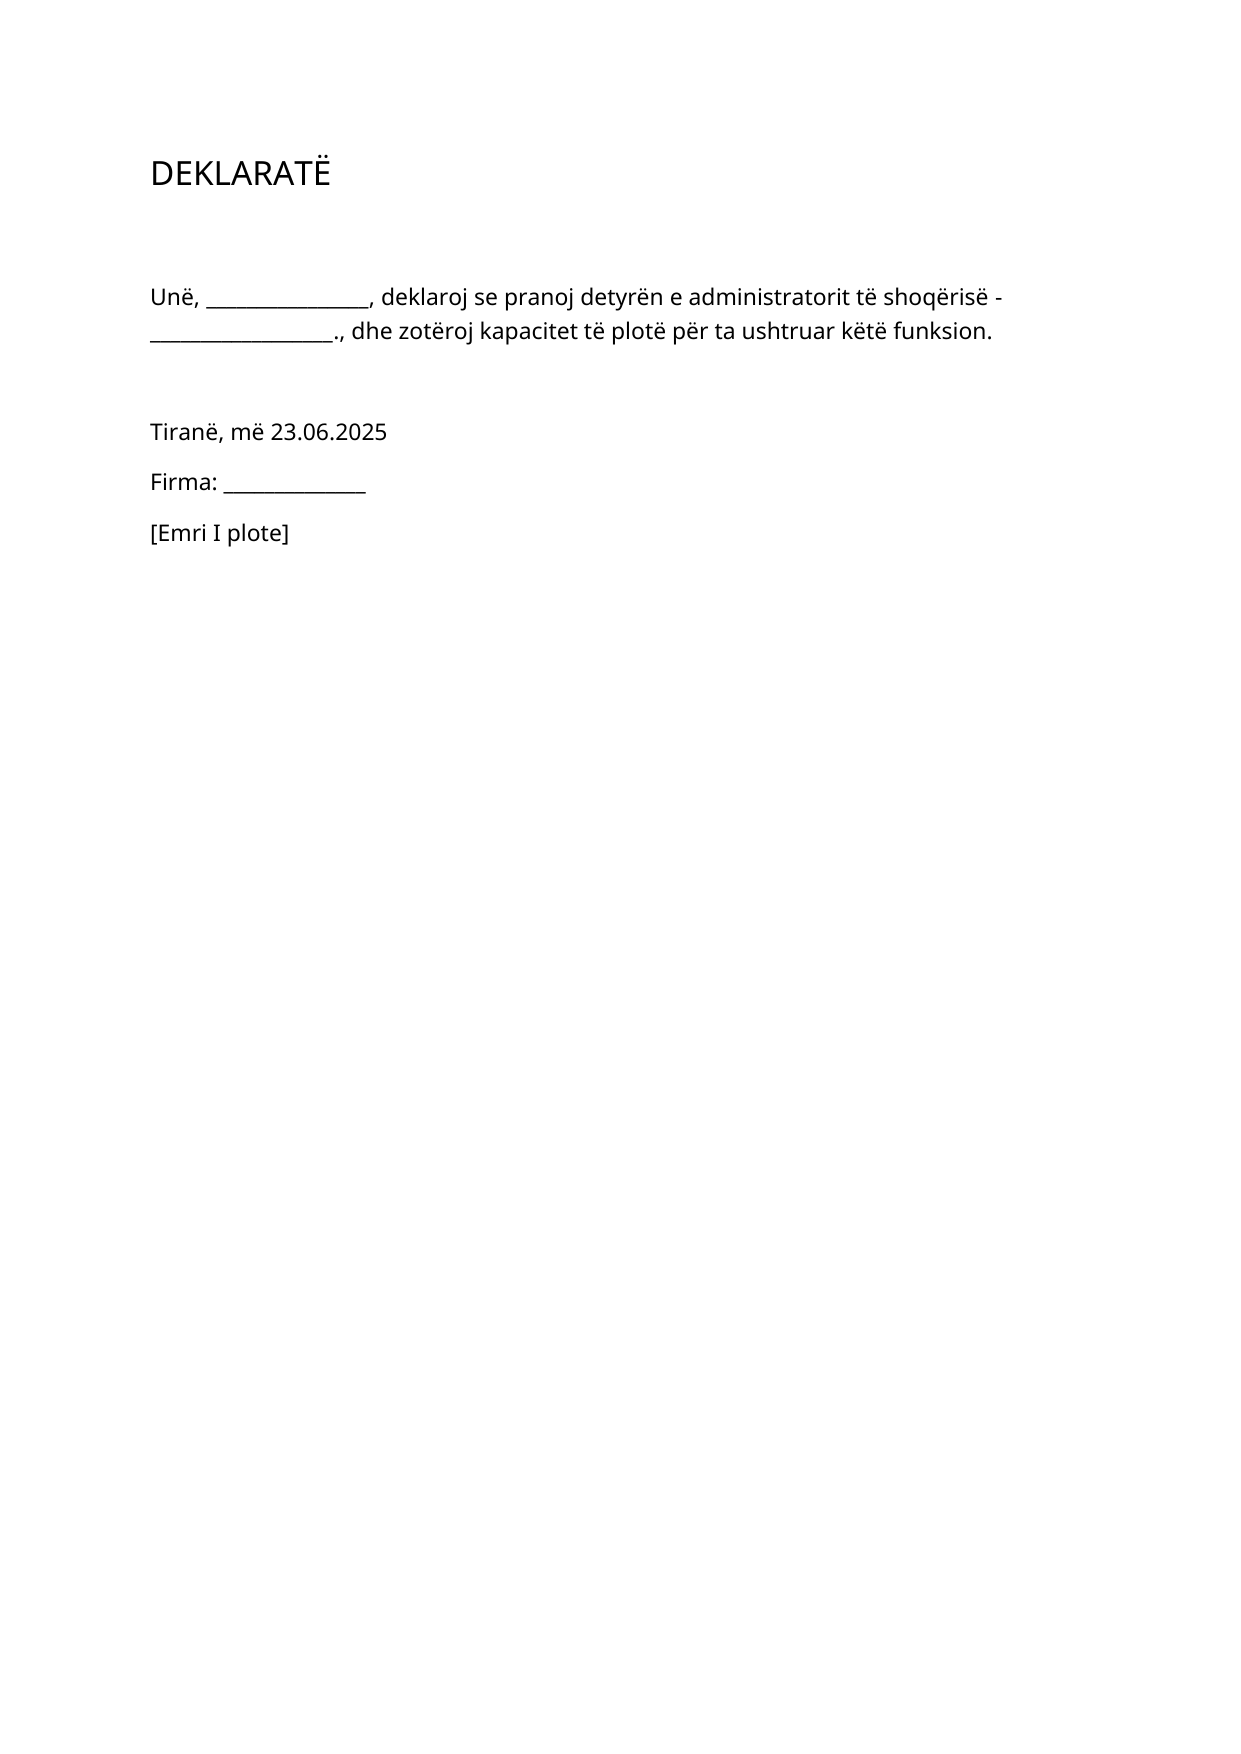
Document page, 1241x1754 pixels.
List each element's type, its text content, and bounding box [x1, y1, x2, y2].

text Unë, ________________, deklaroj se pranoj detyrën e administratorit të shoqërisë __________________., dhe zotëroj kapacitet të plotë për ta ushtruar këtë funksion. [150, 281, 1090, 346]
text DEKLARATË [150, 150, 1090, 195]
text [Emri I plote] [150, 517, 1090, 548]
text Firma: ______________ [150, 466, 1090, 497]
text Tiranë, më 23.06.2025 [150, 416, 1090, 447]
